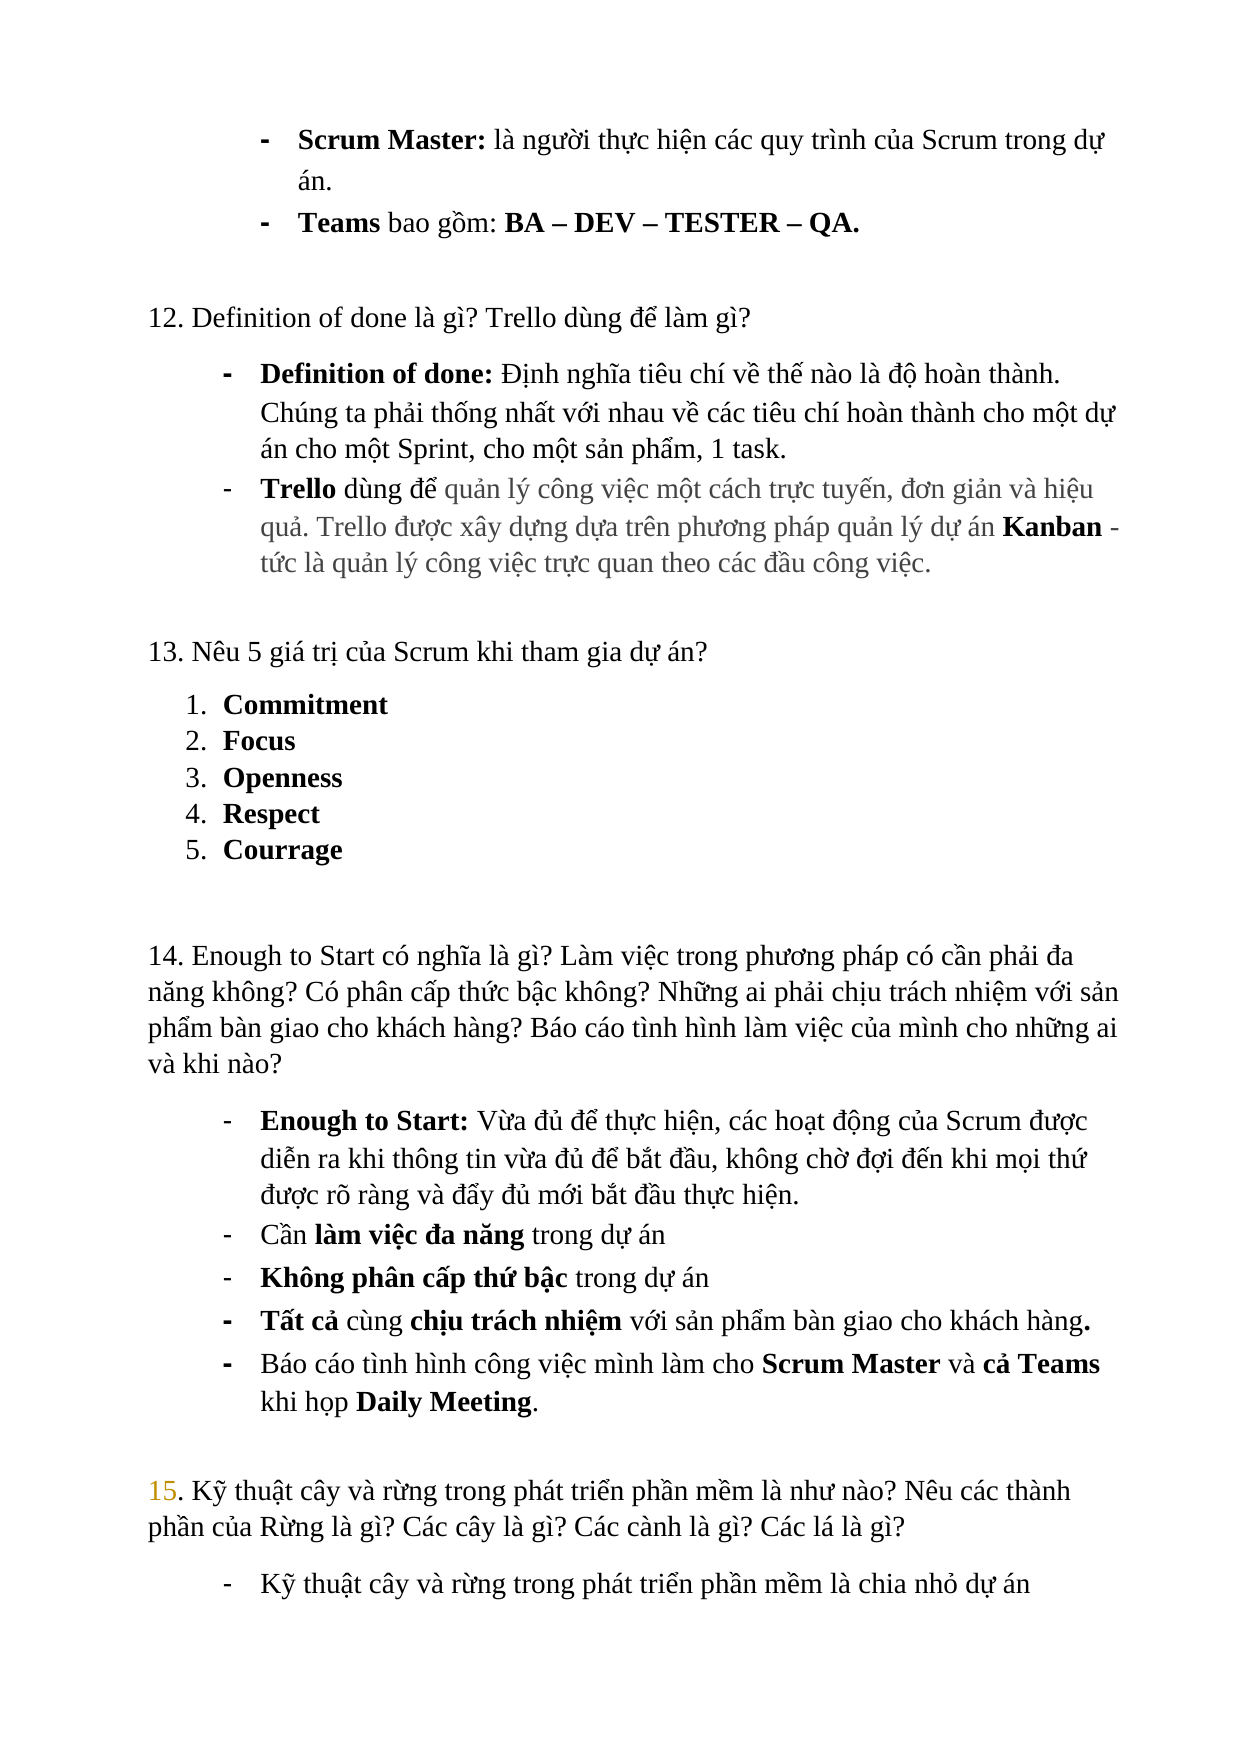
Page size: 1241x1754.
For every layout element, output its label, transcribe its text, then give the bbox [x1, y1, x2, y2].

list Focus [185, 723, 1122, 757]
list Cần làm việc đa năng trong dự án [223, 1213, 1122, 1253]
text 15. Kỹ thuật cây và rừng trong phát triển phần mềm là như nào? Nêu các thành phần của Rừng là gì? Các cây là gì? Các cành là gì? Các lá là gì? [148, 1437, 1122, 1543]
list Respect [185, 796, 1122, 829]
list Commitment [185, 687, 1122, 721]
list Openness [185, 760, 1122, 793]
list Scrum Master: là người thực hiện các quy trình của Scrum trong dự án. [260, 118, 1122, 196]
list Enough to Start: Vừa đủ để thực hiện, các hoạt động của Scrum được diễn ra khi thông tin vừa đủ để bắt đầu, không chờ đợi đến khi mọi thứ được rõ ràng và đẩy đủ mới bắt đầu thực hiện. [223, 1099, 1122, 1211]
text 13. Nêu 5 giá trị của Scrum khi tham gia dự án? [148, 634, 1122, 668]
list Không phân cấp thứ bậc trong dự án [223, 1256, 1122, 1296]
text 14. Enough to Start có nghĩa là gì? Làm việc trong phương pháp có cần phải đa năng không? Có phân cấp thức bậc không? Những ai phải chịu trách nhiệm với sản phẩm bàn giao cho khách hàng? Báo cáo tình hình làm việc của mình cho những ai và khi nào? [148, 938, 1122, 1079]
text 12. Definition of done là gì? Trello dùng để làm gì? [148, 264, 1122, 333]
list Definition of done: Định nghĩa tiêu chí về thế nào là độ hoàn thành. Chúng ta phải thống nhất với nhau về các tiêu chí hoàn thành cho một dự án cho một Sprint, cho một sản phẩm, 1 task. [223, 353, 1122, 464]
list Courrage [185, 832, 1122, 866]
list Teams bao gồm: BA – DEV – TESTER – QA. [260, 201, 1122, 241]
list Báo cáo tình hình công việc mình làm cho Scrum Master và cả Teams khi họp Daily Meeting. [223, 1342, 1122, 1418]
list Tất cả cùng chịu trách nhiệm với sản phẩm bàn giao cho khách hàng. [223, 1299, 1122, 1339]
list Kỹ thuật cây và rừng trong phát triển phần mềm là chia nhỏ dự án [223, 1562, 1122, 1602]
list Trello dùng để quản lý công việc một cách trực tuyến, đơn giản và hiệu quả. Trello được xây dựng dựa trên phương pháp quản lý dự án Kanban - tức là quản lý công việc trực quan theo các đầu công việc. [223, 467, 1122, 579]
